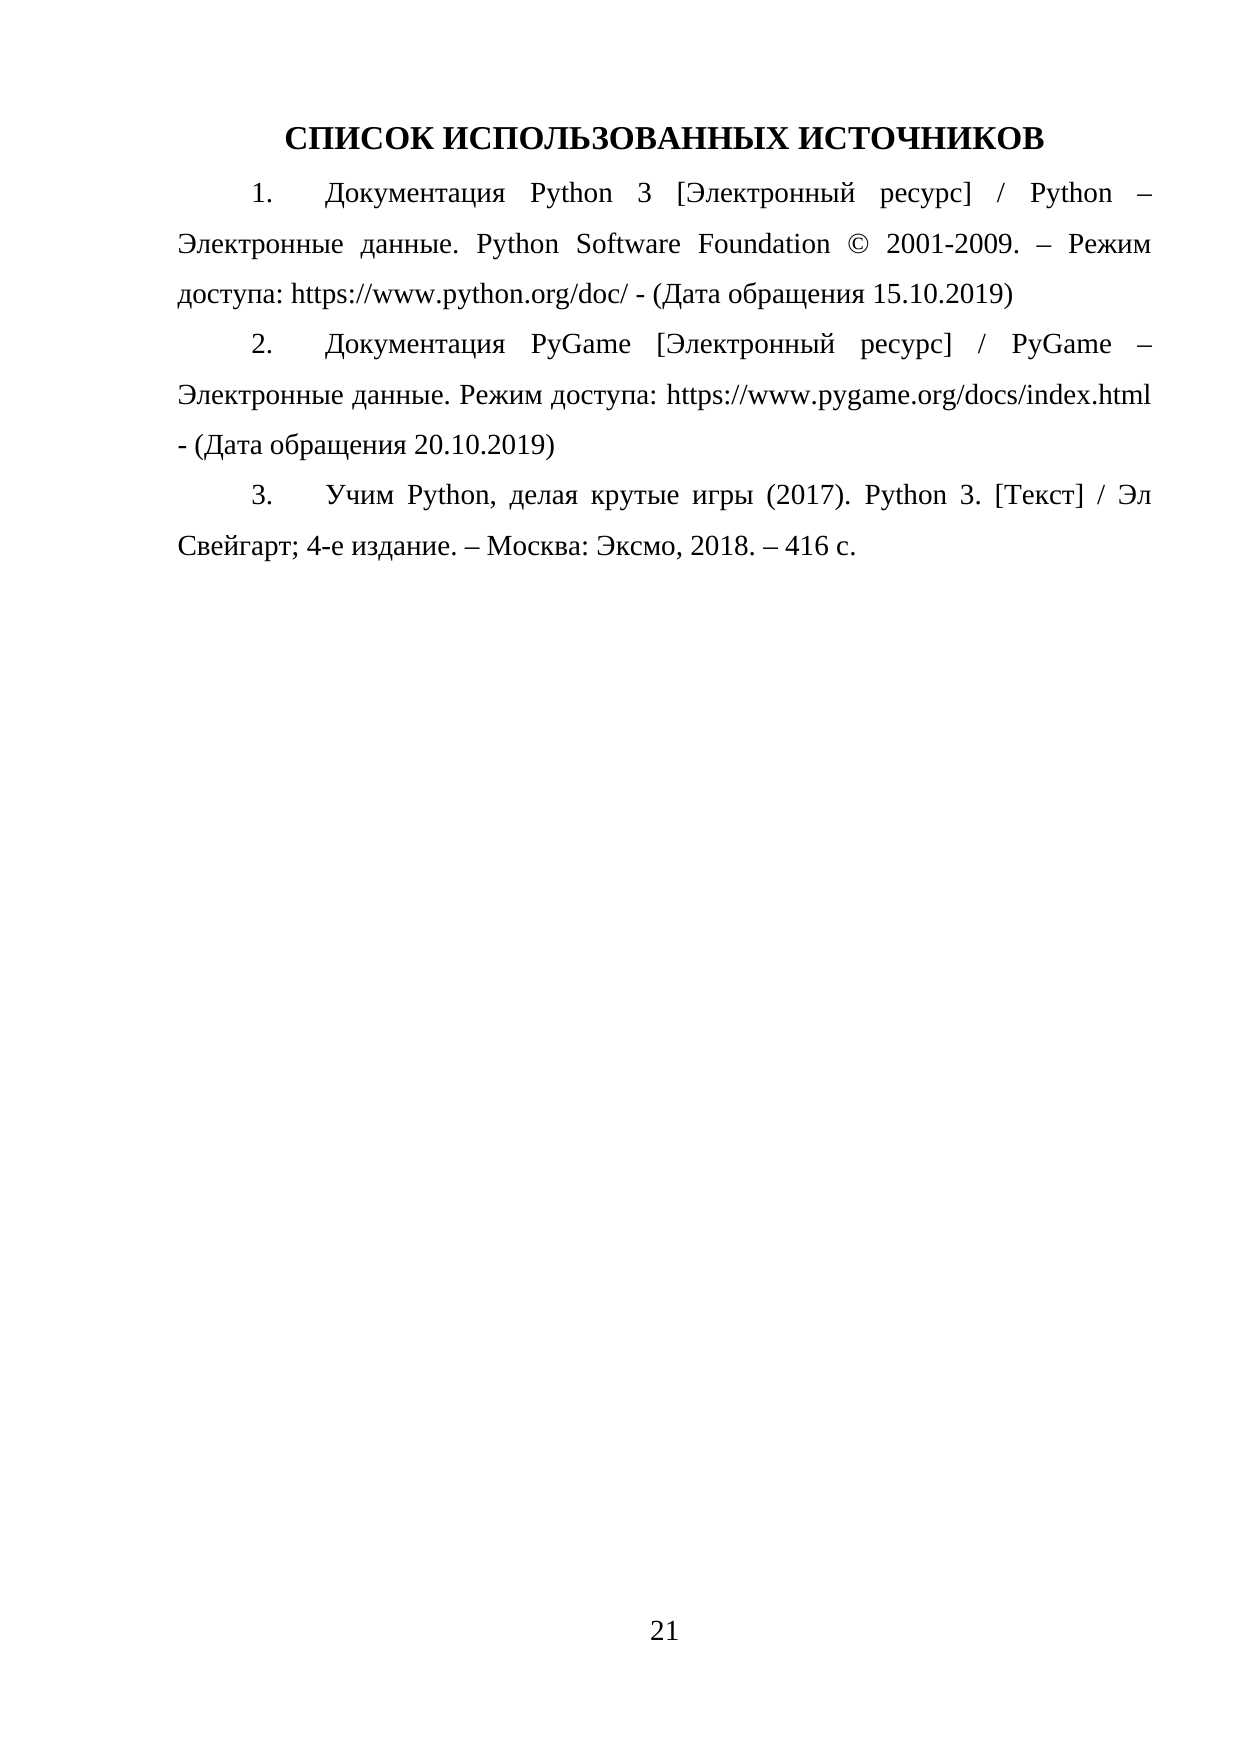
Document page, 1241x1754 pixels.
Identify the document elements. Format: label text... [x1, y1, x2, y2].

list Учим Python, делая крутые игры (2017). Python 3. [Текст] / Эл Свейгарт; 4-е издание. – Москва: Эксмо, 2018. – 416 с. [177, 477, 1152, 561]
list Документация Python 3 [Электронный ресурс] / Python – Электронные данные. Python Software Foundation © 2001-2009. – Режим доступа: https://www.python.org/doc/ - (Дата обращения 15.10.2019) [177, 176, 1152, 310]
subtitle Список использованных источников [177, 118, 1152, 156]
list Документация PyGame [Электронный ресурс] / PyGame – Электронные данные. Режим доступа: https://www.pygame.org/docs/index.html - (Дата обращения 20.10.2019) [177, 327, 1152, 461]
